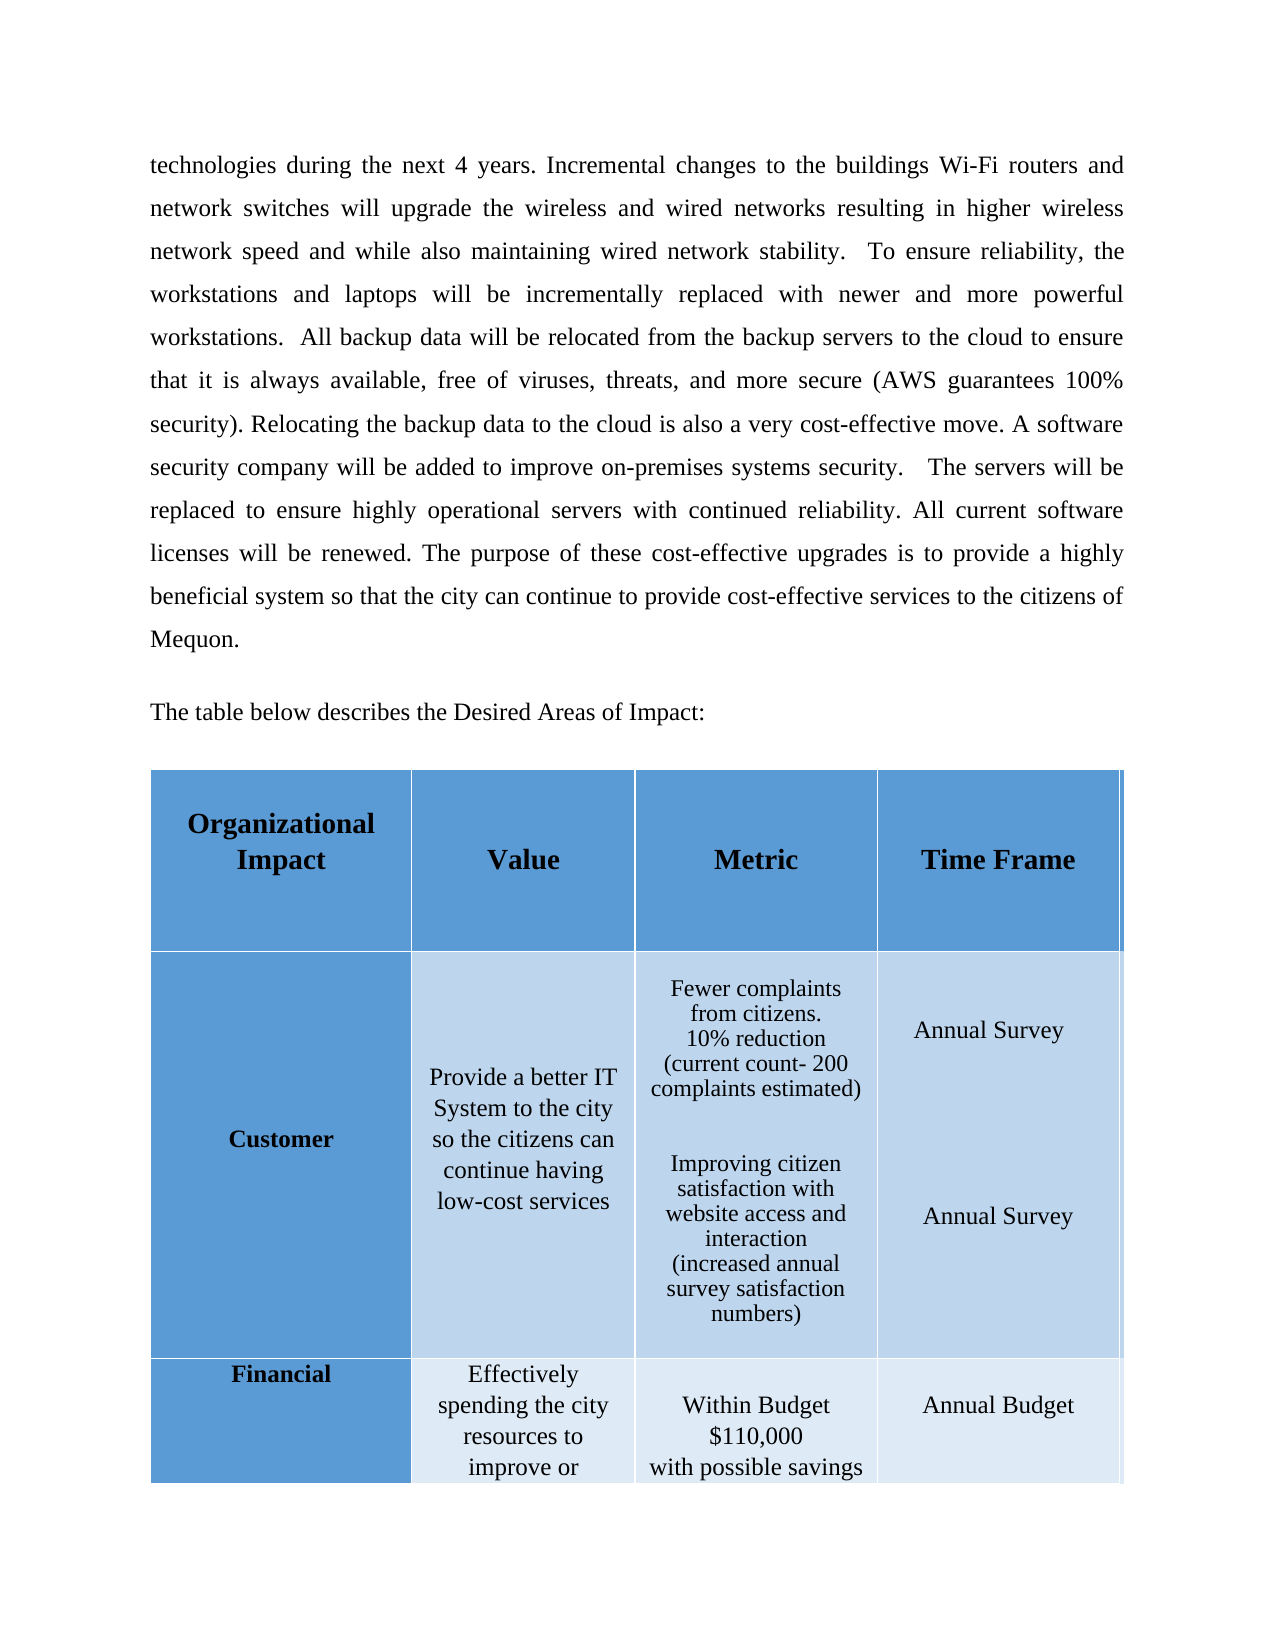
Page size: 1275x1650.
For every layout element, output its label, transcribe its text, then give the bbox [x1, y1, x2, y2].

table_header Organizational Impact [151, 770, 411, 951]
text The table below describes the Desired Areas of Impact: [150, 697, 1125, 725]
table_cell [412, 1359, 634, 1483]
table_cell Customer [151, 952, 411, 1358]
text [150, 150, 1125, 653]
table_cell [636, 1359, 877, 1483]
table_cell Provide a better IT System to the city so the citizens can continue having low-cost services [412, 952, 634, 1358]
table_cell Financial [151, 1359, 411, 1483]
table_header Value [412, 770, 634, 951]
table_header Metric [636, 770, 877, 951]
table_cell Fewer complaints from citizens. 10% reduction (current count- 200 complaints estimated) Improving citizen satisfaction with website access and interaction (increased annual survey satisfaction numbers) [636, 952, 877, 1358]
table_cell Annual Survey Annual Survey [878, 952, 1119, 1358]
table_cell Annual Budget [878, 1359, 1119, 1483]
table_header Time Frame [878, 770, 1119, 951]
